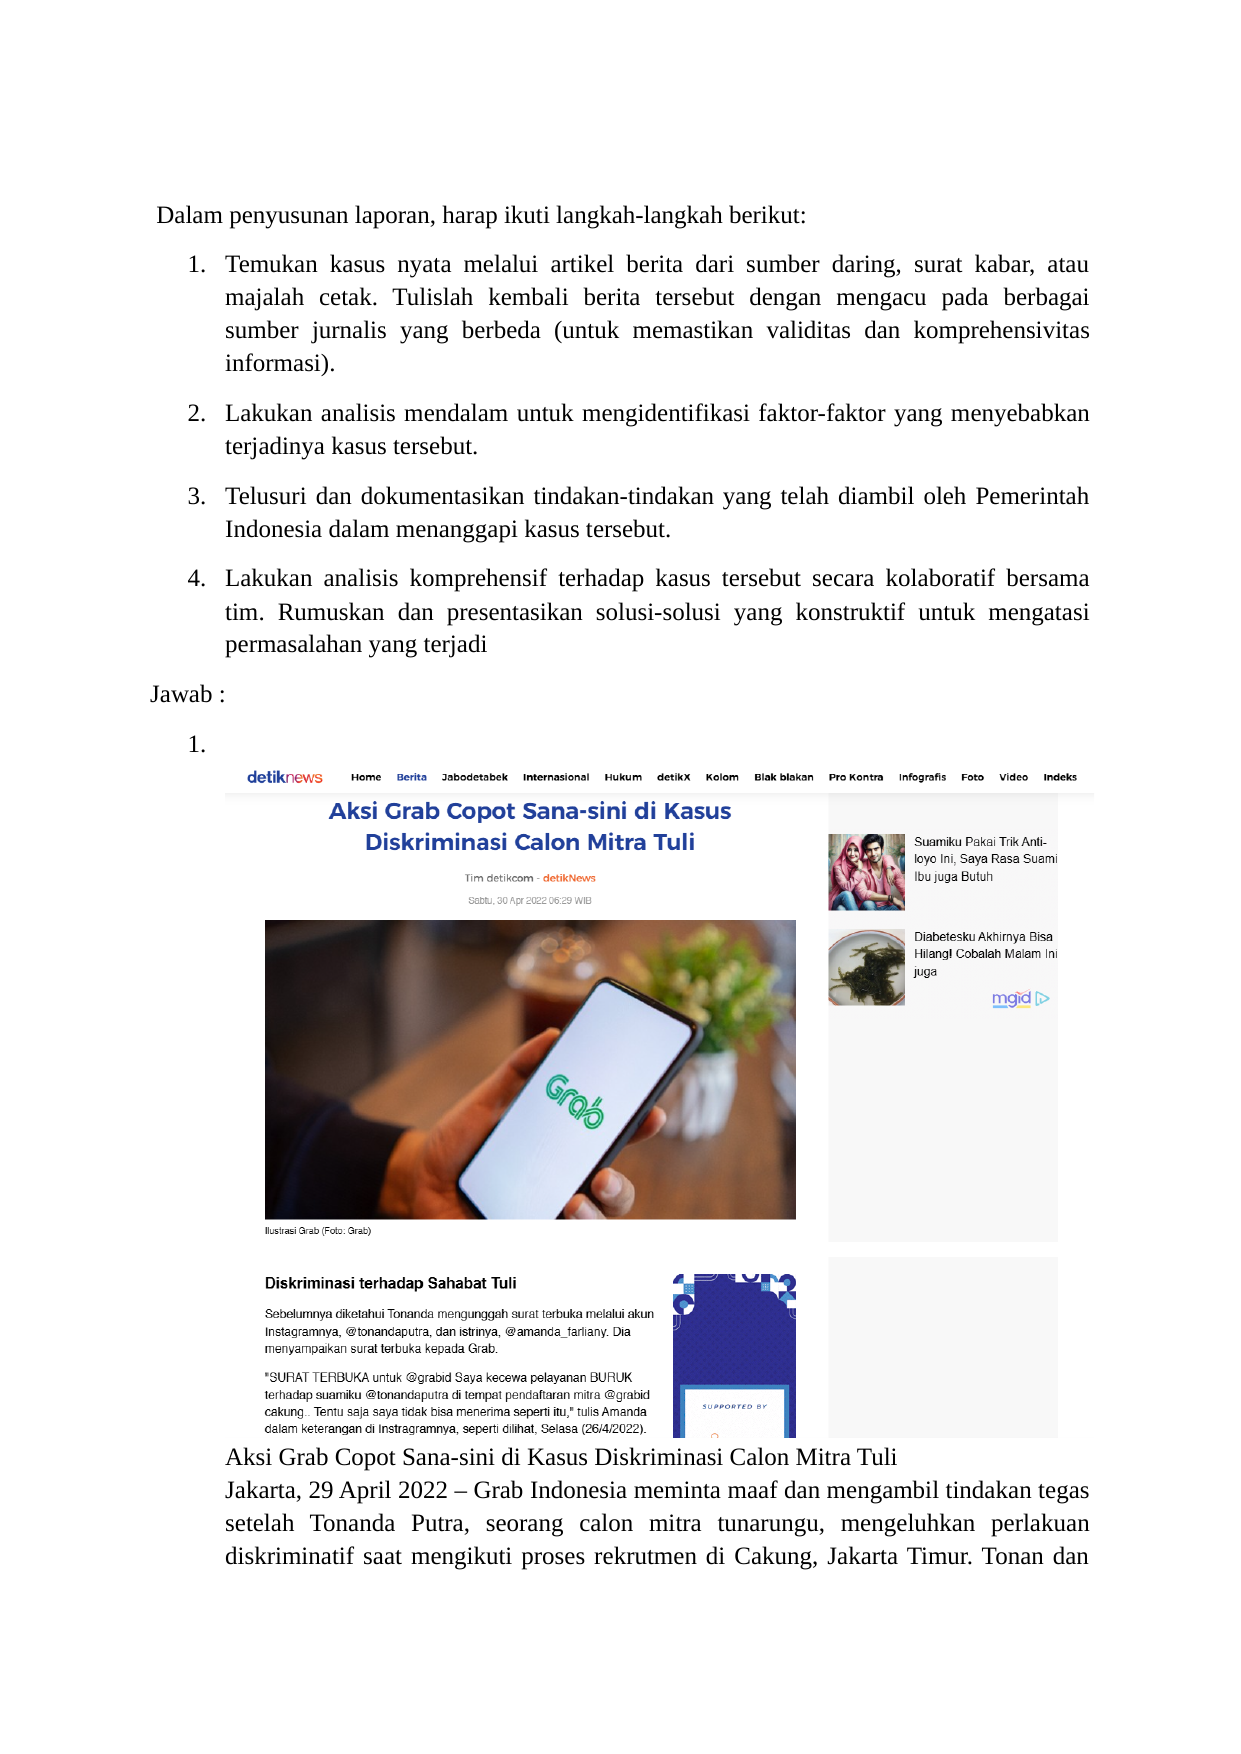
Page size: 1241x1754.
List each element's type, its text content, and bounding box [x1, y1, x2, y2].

list Lakukan analisis mendalam untuk mengidentifikasi faktor-faktor yang menyebabkan terjadinya kasus tersebut. [187, 398, 1090, 460]
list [225, 1475, 1090, 1570]
list Lakukan analisis komprehensif terhadap kasus tersebut secara kolaboratif bersama tim. Rumuskan dan presentasikan solusi-solusi yang konstruktif untuk mengatasi permasalahan yang terjadi [187, 563, 1090, 658]
list Telusuri dan dokumentasikan tindakan-tindakan yang telah diambil oleh Pemerintah Indonesia dalam menanggapi kasus tersebut. [187, 481, 1090, 543]
list Aksi Grab Copot Sana-sini di Kasus Diskriminasi Calon Mitra Tuli [225, 1442, 1090, 1471]
text Dalam penyusunan laporan, harap ikuti langkah-langkah berikut: [150, 200, 1090, 228]
text Jawab : [150, 679, 1090, 708]
picture [225, 762, 1095, 1438]
list Temukan kasus nyata melalui artikel berita dari sumber daring, surat kabar, atau majalah cetak. Tulislah kembali berita tersebut dengan mengacu pada berbagai sumber jurnalis yang berbeda (untuk memastikan validitas dan komprehensivitas informasi). [187, 249, 1090, 377]
